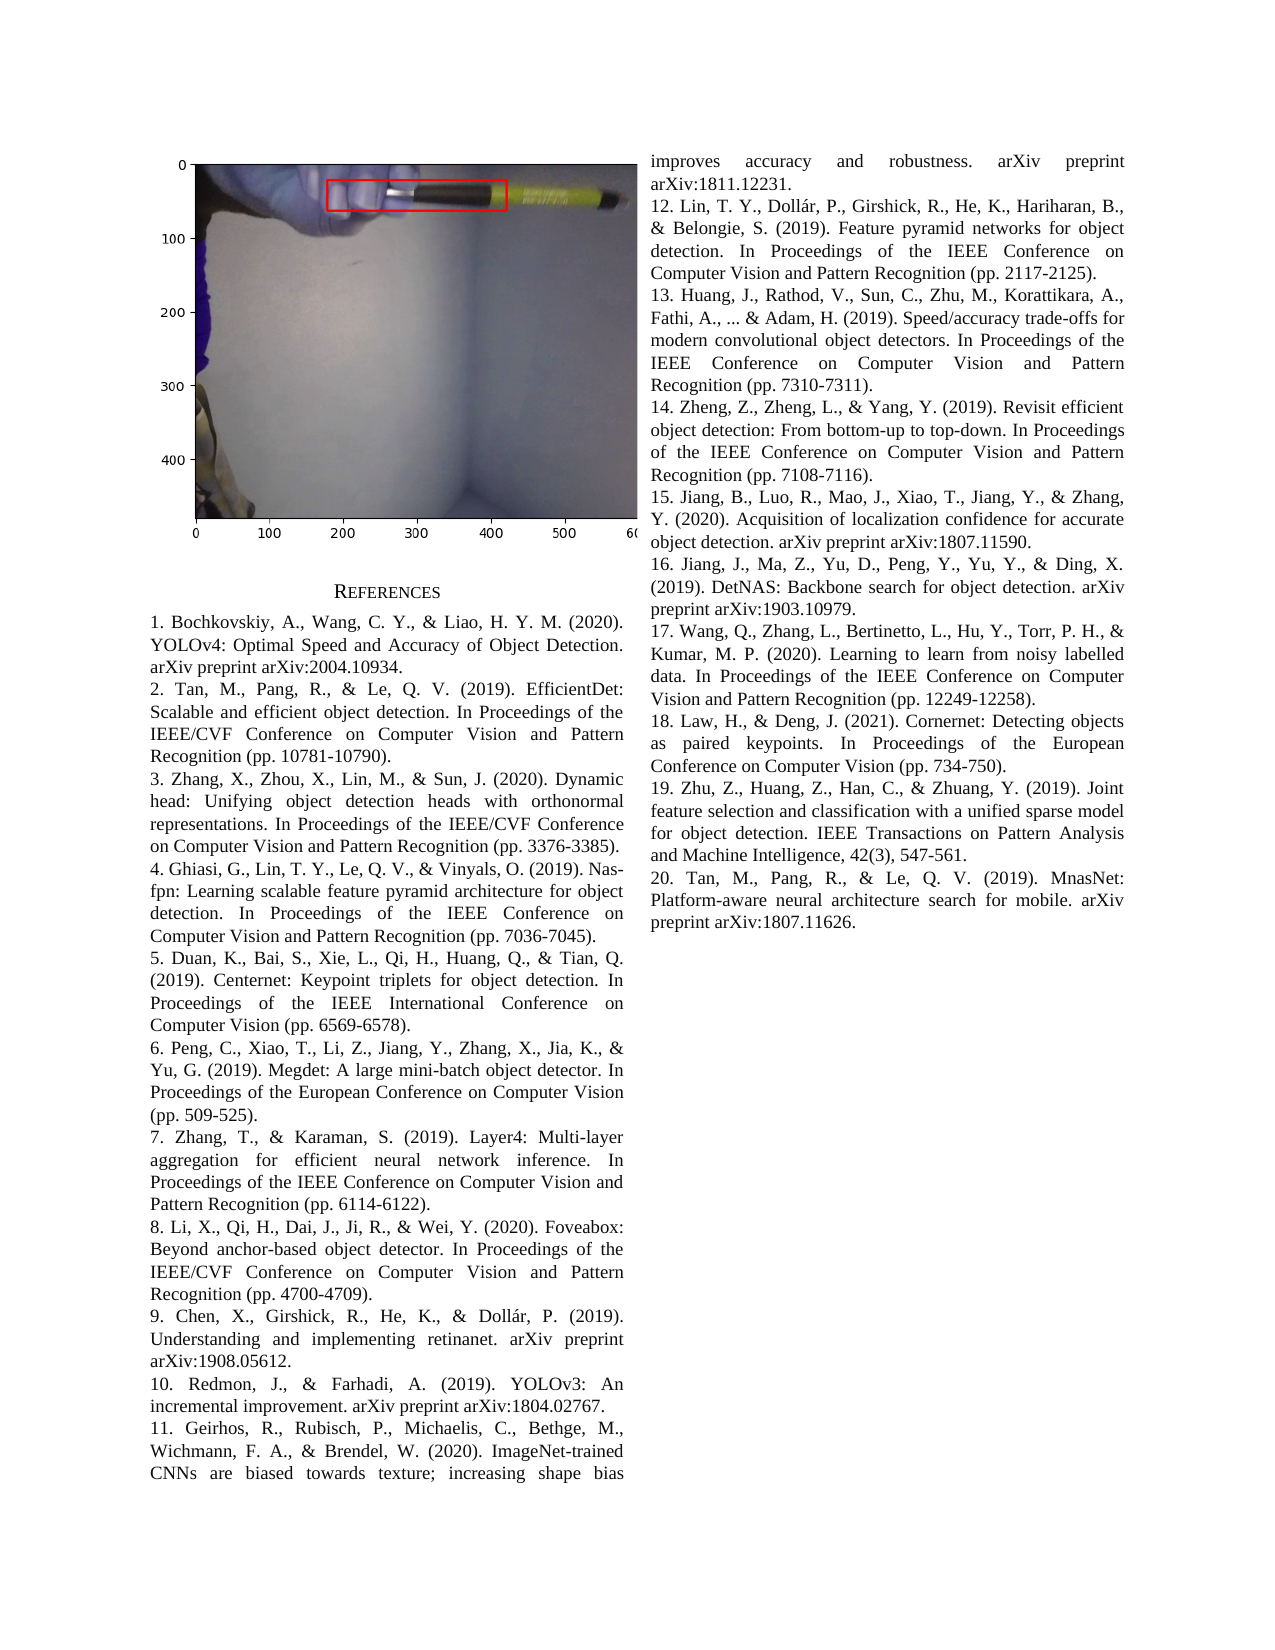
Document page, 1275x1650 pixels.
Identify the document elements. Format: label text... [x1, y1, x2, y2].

text 4. Ghiasi, G., Lin, T. Y., Le, Q. V., & Vinyals, O. (2019). Nas-fpn: Learning scalable feature pyramid architecture for object detection. In Proceedings of the IEEE Conference on Computer Vision and Pattern Recognition (pp. 7036-7045). [150, 857, 624, 946]
text 13. Huang, J., Rathod, V., Sun, C., Zhu, M., Korattikara, A., Fathi, A., ... & Adam, H. (2019). Speed/accuracy trade-offs for modern convolutional object detectors. In Proceedings of the IEEE Conference on Computer Vision and Pattern Recognition (pp. 7310-7311). [650, 284, 1125, 396]
picture [150, 150, 638, 550]
text 15. Jiang, B., Luo, R., Mao, J., Xiao, T., Jiang, Y., & Zhang, Y. (2020). Acquisition of localization confidence for accurate object detection. arXiv preprint arXiv:1807.11590. [650, 486, 1125, 552]
text 11. Geirhos, R., Rubisch, P., Michaelis, C., Bethge, M., Wichmann, F. A., & Brendel, W. (2020). ImageNet-trained CNNs are biased towards texture; increasing shape bias improves accuracy and robustness. arXiv preprint arXiv:1811.12231. [150, 1417, 624, 1484]
text 9. Chen, X., Girshick, R., He, K., & Dollár, P. (2019). Understanding and implementing retinanet. arXiv preprint arXiv:1908.05612. [150, 1305, 624, 1372]
text 19. Zhu, Z., Huang, Z., Han, C., & Zhuang, Y. (2019). Joint feature selection and classification with a unified sparse model for object detection. IEEE Transactions on Pattern Analysis and Machine Intelligence, 42(3), 547-561. [650, 777, 1125, 866]
text 18. Law, H., & Deng, J. (2021). Cornernet: Detecting objects as paired keypoints. In Proceedings of the European Conference on Computer Vision (pp. 734-750). [650, 710, 1125, 776]
text 14. Zheng, Z., Zheng, L., & Yang, Y. (2019). Revisit efficient object detection: From bottom-up to top-down. In Proceedings of the IEEE Conference on Computer Vision and Pattern Recognition (pp. 7108-7116). [650, 396, 1125, 485]
text 5. Duan, K., Bai, S., Xie, L., Qi, H., Huang, Q., & Tian, Q. (2019). Centernet: Keypoint triplets for object detection. In Proceedings of the IEEE International Conference on Computer Vision (pp. 6569-6578). [150, 947, 624, 1036]
text 20. Tan, M., Pang, R., & Le, Q. V. (2019). MnasNet: Platform-aware neural architecture search for mobile. arXiv preprint arXiv:1807.11626. [650, 867, 1125, 933]
text 7. Zhang, T., & Karaman, S. (2019). Layer4: Multi-layer aggregation for efficient neural network inference. In Proceedings of the IEEE Conference on Computer Vision and Pattern Recognition (pp. 6114-6122). [150, 1126, 624, 1215]
text 11. Geirhos, R., Rubisch, P., Michaelis, C., Bethge, M., Wichmann, F. A., & Brendel, W. (2020). ImageNet-trained CNNs are biased towards texture; increasing shape bias improves accuracy and robustness. arXiv preprint arXiv:1811.12231. [650, 150, 1125, 194]
text 6. Peng, C., Xiao, T., Li, Z., Jiang, Y., Zhang, X., Jia, K., & Yu, G. (2019). Megdet: A large mini-batch object detector. In Proceedings of the European Conference on Computer Vision (pp. 509-525). [150, 1037, 624, 1125]
text 2. Tan, M., Pang, R., & Le, Q. V. (2019). EfficientDet: Scalable and efficient object detection. In Proceedings of the IEEE/CVF Conference on Computer Vision and Pattern Recognition (pp. 10781-10790). [150, 678, 624, 767]
text 1. Bochkovskiy, A., Wang, C. Y., & Liao, H. Y. M. (2020). YOLOv4: Optimal Speed and Accuracy of Object Detection. arXiv preprint arXiv:2004.10934. [150, 611, 624, 677]
text 8. Li, X., Qi, H., Dai, J., Ji, R., & Wei, Y. (2020). Foveabox: Beyond anchor-based object detector. In Proceedings of the IEEE/CVF Conference on Computer Vision and Pattern Recognition (pp. 4700-4709). [150, 1216, 624, 1304]
text 16. Jiang, J., Ma, Z., Yu, D., Peng, Y., Yu, Y., & Ding, X. (2019). DetNAS: Backbone search for object detection. arXiv preprint arXiv:1903.10979. [650, 553, 1125, 619]
text 10. Redmon, J., & Farhadi, A. (2019). YOLOv3: An incremental improvement. arXiv preprint arXiv:1804.02767. [150, 1372, 624, 1416]
subtitle REFERENCES [178, 579, 596, 603]
text 17. Wang, Q., Zhang, L., Bertinetto, L., Hu, Y., Torr, P. H., & Kumar, M. P. (2020). Learning to learn from noisy labelled data. In Proceedings of the IEEE Conference on Computer Vision and Pattern Recognition (pp. 12249-12258). [650, 620, 1125, 709]
text 3. Zhang, X., Zhou, X., Lin, M., & Sun, J. (2020). Dynamic head: Unifying object detection heads with orthonormal representations. In Proceedings of the IEEE/CVF Conference on Computer Vision and Pattern Recognition (pp. 3376-3385). [150, 768, 624, 857]
text 12. Lin, T. Y., Dollár, P., Girshick, R., He, K., Hariharan, B., & Belongie, S. (2019). Feature pyramid networks for object detection. In Proceedings of the IEEE Conference on Computer Vision and Pattern Recognition (pp. 2117-2125). [650, 195, 1125, 283]
